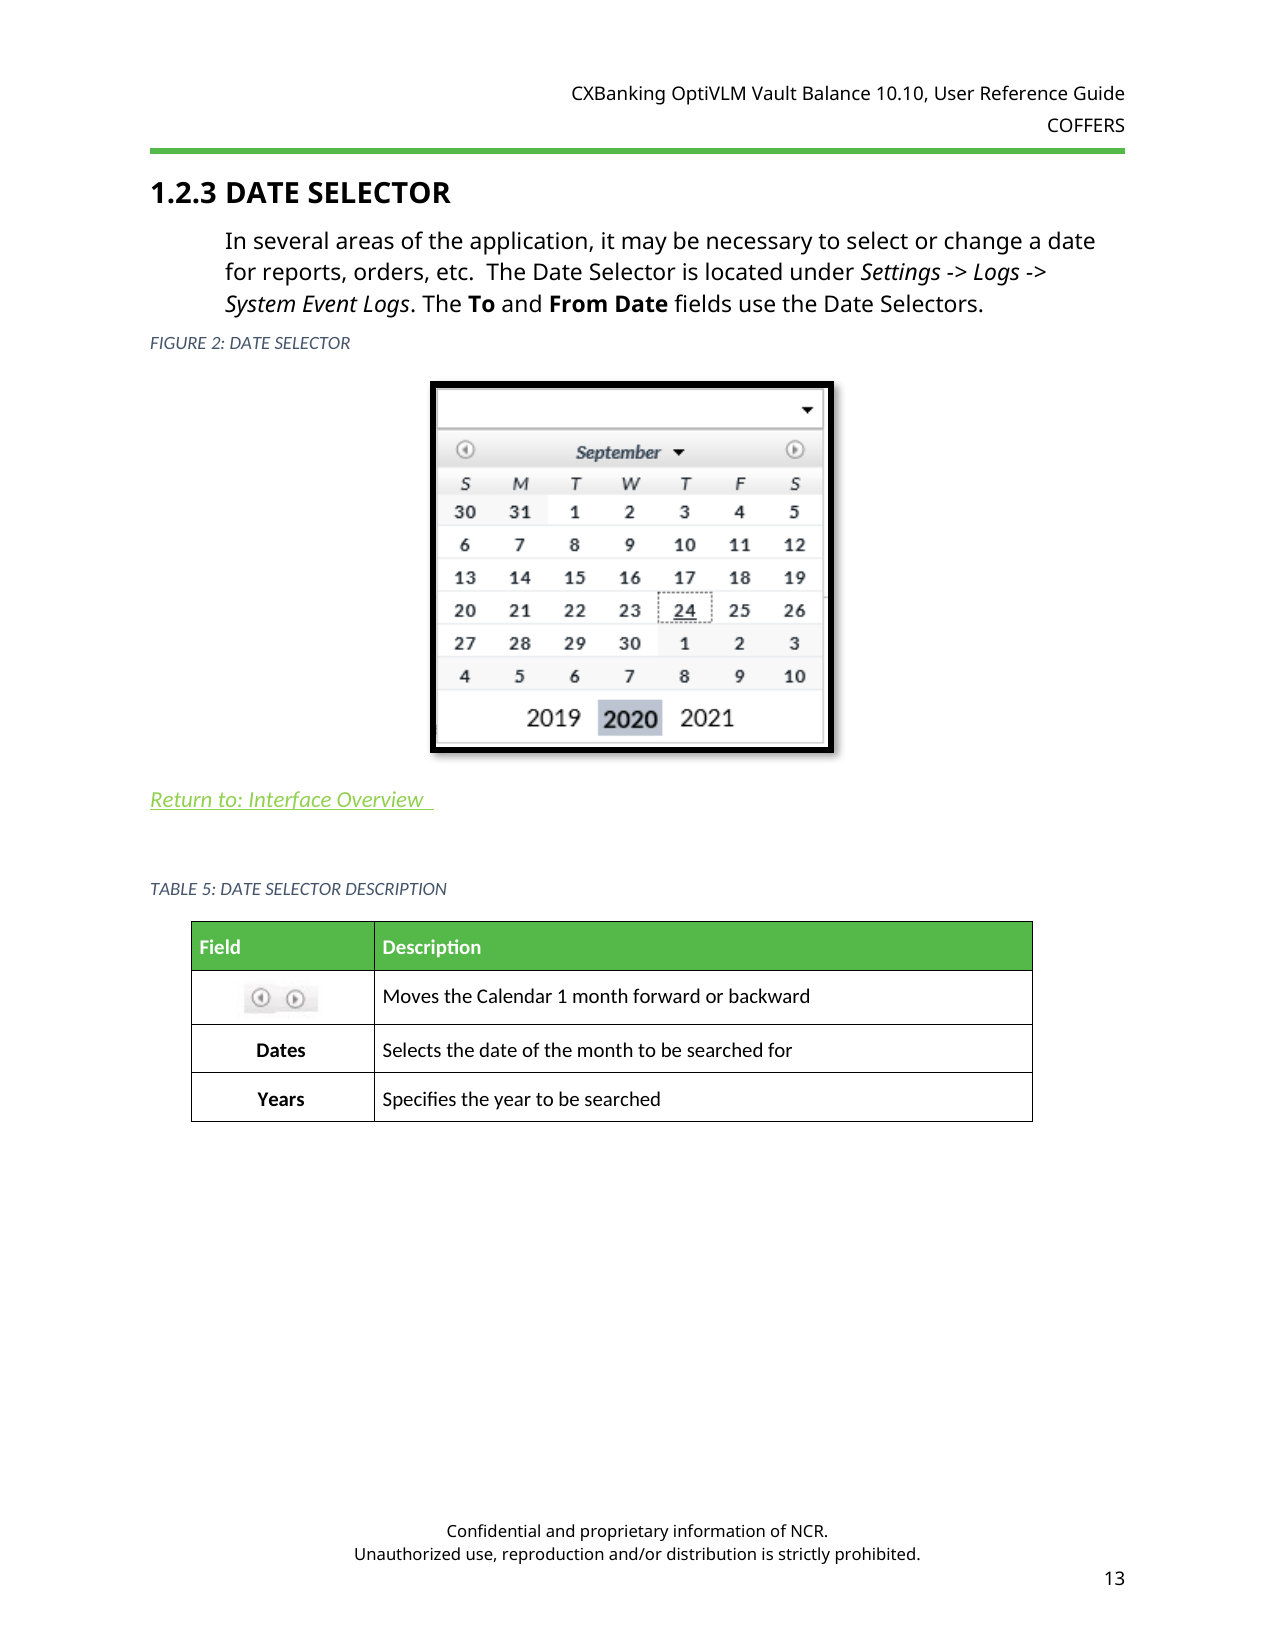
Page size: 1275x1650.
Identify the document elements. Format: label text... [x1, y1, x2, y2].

table_header Description [375, 922, 1032, 970]
subtitle DATE SELECTOR [150, 173, 986, 212]
table_cell Moves the Calendar 1 month forward or backward [375, 971, 1032, 1023]
picture [236, 980, 334, 1020]
table_cell Years [192, 1073, 374, 1121]
table_cell Selects the date of the month to be searched for [375, 1025, 1032, 1072]
table_cell [192, 971, 374, 1023]
text TABLE 5: DATE SELECTOR DESCRIPTION [150, 877, 1125, 900]
text Return to: Interface Overview [150, 785, 1125, 813]
text In several areas of the application, it may be necessary to select or change a date for reports, orders, etc. The Date Selector is located under Settings -> Logs -> System Event Logs. The To and From Date fields use the Date Selectors. [225, 225, 1125, 319]
text FIGURE 2: DATE SELECTOR [150, 331, 1125, 354]
table_cell Specifies the year to be searched [375, 1073, 1032, 1121]
picture [436, 388, 828, 747]
table_cell Dates [192, 1025, 374, 1072]
table_header Field [192, 922, 374, 970]
